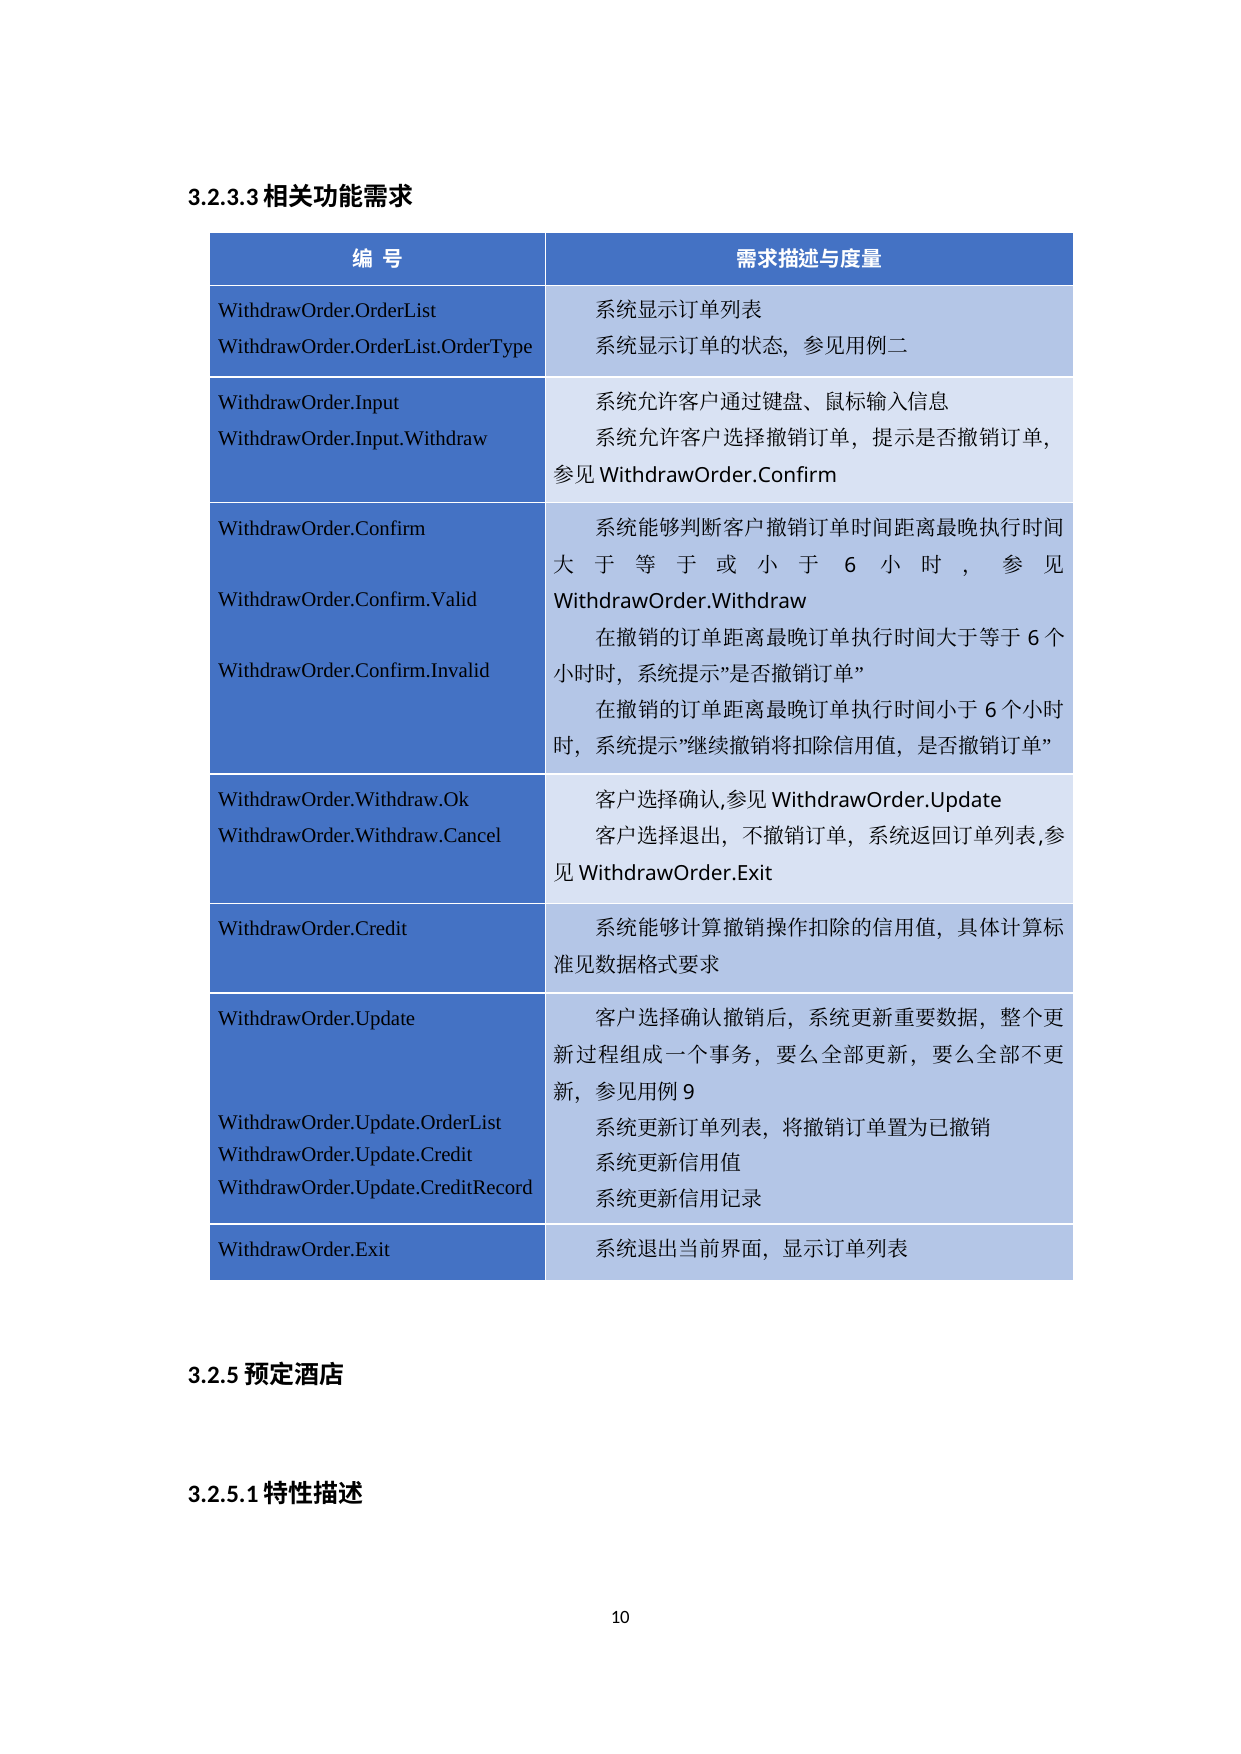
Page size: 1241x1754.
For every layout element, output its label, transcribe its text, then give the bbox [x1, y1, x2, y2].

text 3.2.3.3相关功能需求 [187, 162, 1053, 227]
table_cell 客户选择确认撤销后，系统更新重要数据，整个更新过程组成一个事务，要么全部更新，要么全部不更新，参见用例9 系统更新订单列表，将撤销订单置为已撤销 系统更新信用值 系统更新信用记录 [546, 994, 1073, 1223]
subtitle 3.2.5预定酒店 [187, 1340, 1053, 1405]
table_cell 系统能够判断客户撤销订单时间距离最晚执行时间大于等于或小于6小时，参见WithdrawOrder.Withdraw 在撤销的订单距离最晚订单执行时间大于等于6个小时时，系统提示”是否撤销订单” 在撤销的订单距离最晚订单执行时间小于6个小时时，系统提示”继续撤销将扣除信用值，是否撤销订单” [546, 503, 1073, 773]
table_cell WithdrawOrder.Exit [210, 1225, 545, 1280]
text 3.2.5.1特性描述 [187, 1459, 1053, 1524]
table_cell WithdrawOrder.Update WithdrawOrder.Update.OrderList WithdrawOrder.Update.Credit WithdrawOrder.Update.CreditRecord [210, 994, 545, 1223]
table_cell 系统能够计算撤销操作扣除的信用值，具体计算标准见数据格式要求 [546, 904, 1073, 992]
table_cell WithdrawOrder.Withdraw.Ok WithdrawOrder.Withdraw.Cancel [210, 775, 545, 903]
table_header 编 号 [210, 233, 545, 285]
table_cell 系统显示订单列表 系统显示订单的状态，参见用例二 [546, 286, 1073, 376]
table_cell WithdrawOrder.Credit [210, 904, 545, 992]
table_cell WithdrawOrder.Input WithdrawOrder.Input.Withdraw [210, 378, 545, 502]
table_cell 客户选择确认,参见WithdrawOrder.Update 客户选择退出，不撤销订单，系统返回订单列表,参见WithdrawOrder.Exit [546, 775, 1073, 903]
table_cell 系统允许客户通过键盘、鼠标输入信息 系统允许客户选择撤销订单，提示是否撤销订单，参见WithdrawOrder.Confirm [546, 378, 1073, 502]
table_cell WithdrawOrder.Confirm WithdrawOrder.Confirm.Valid WithdrawOrder.Confirm.Invalid [210, 503, 545, 773]
table_header 需求描述与度量 [546, 233, 1073, 285]
table_cell WithdrawOrder.OrderList WithdrawOrder.OrderList.OrderType [210, 286, 545, 376]
table_cell 系统退出当前界面，显示订单列表 [546, 1225, 1073, 1280]
